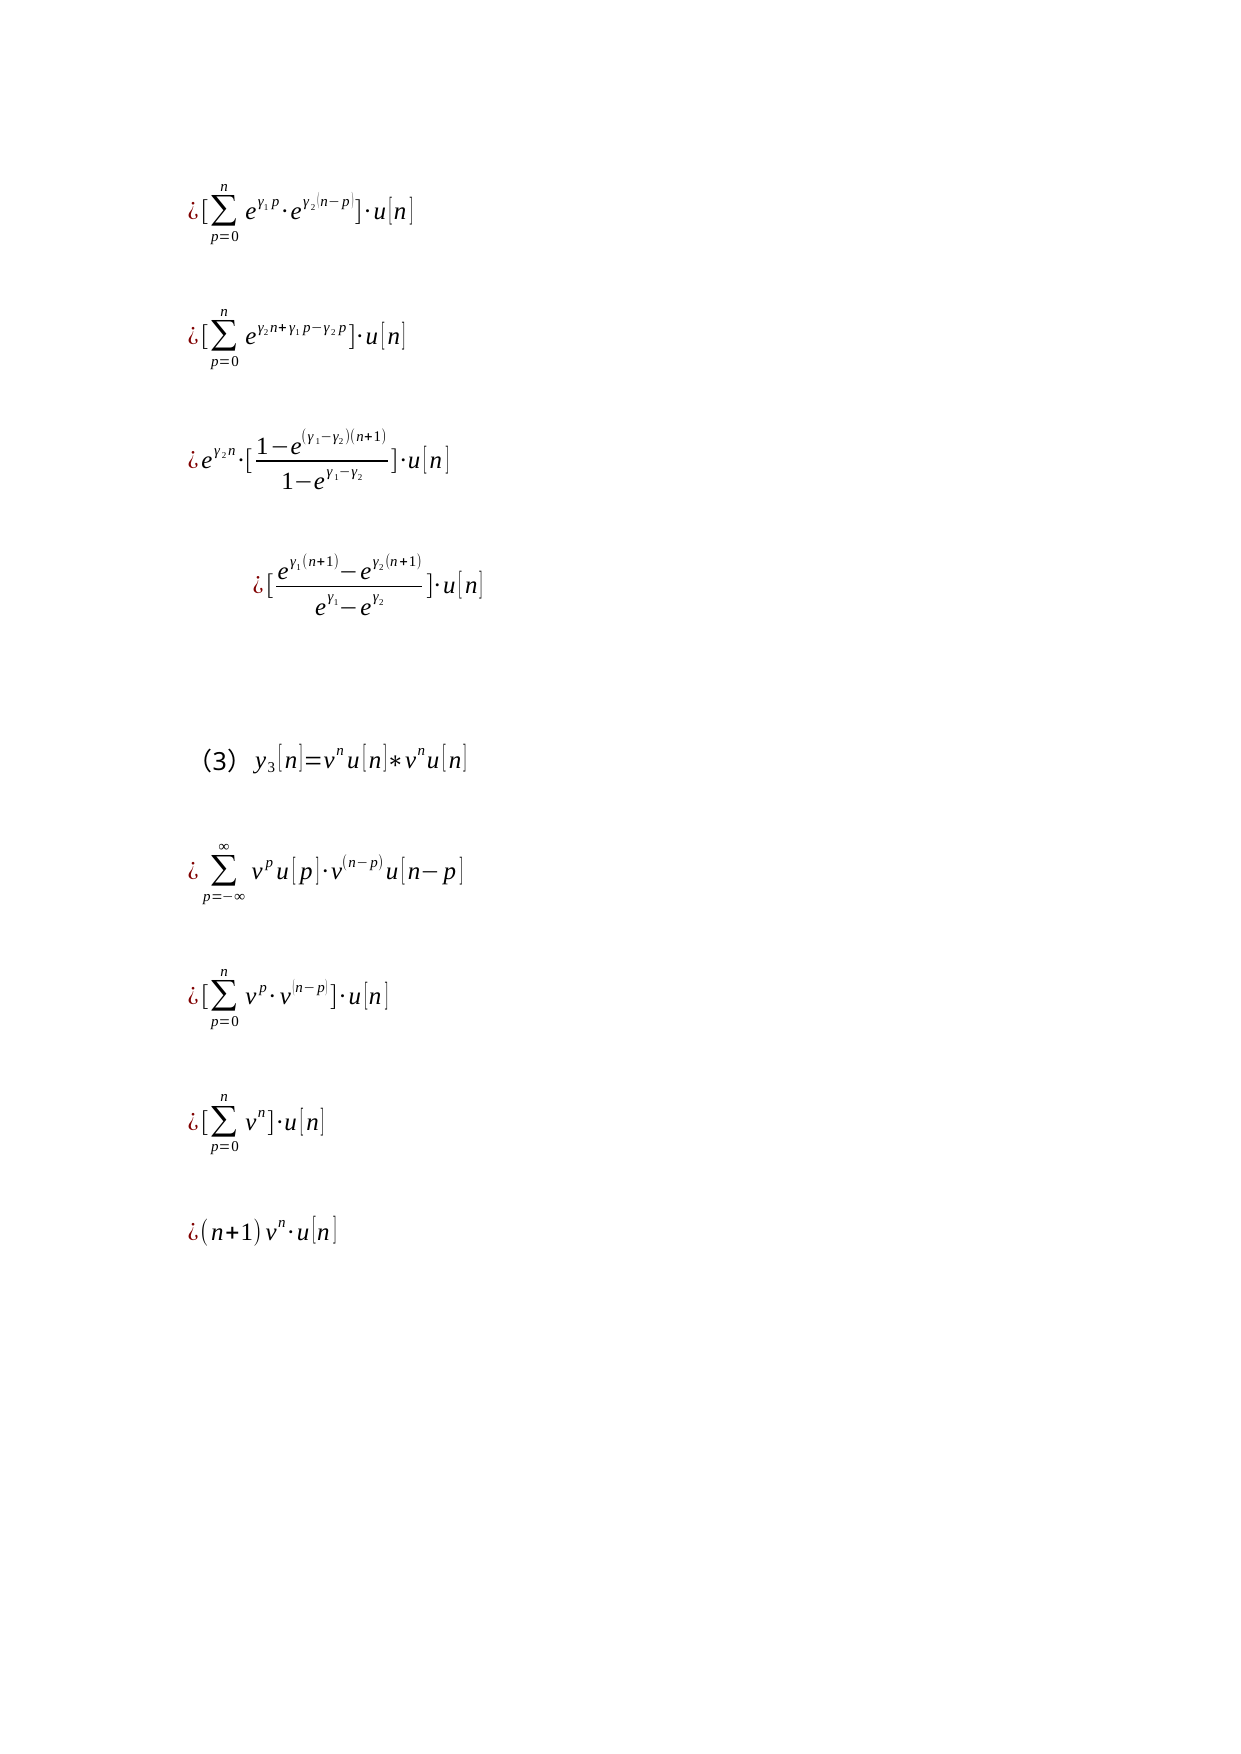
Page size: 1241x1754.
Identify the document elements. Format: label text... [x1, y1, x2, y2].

text （3） [187, 727, 1053, 792]
